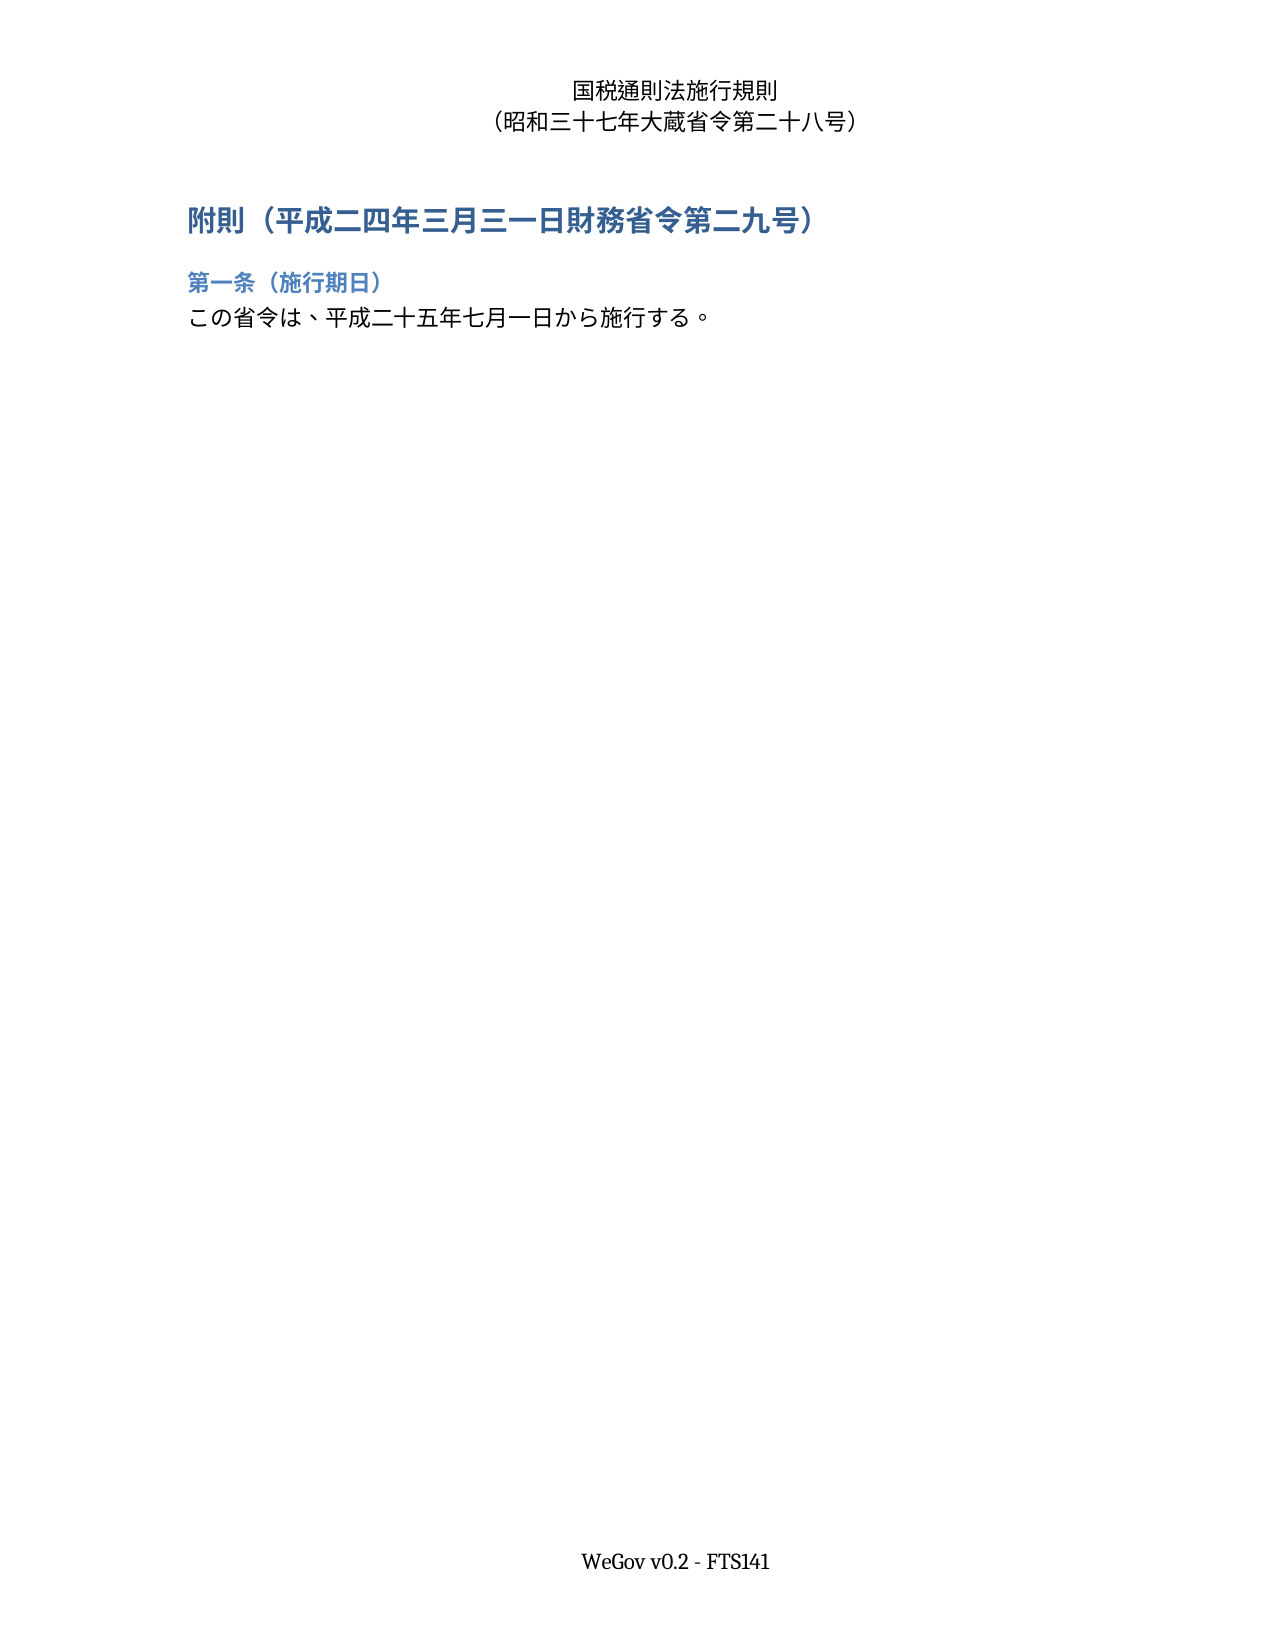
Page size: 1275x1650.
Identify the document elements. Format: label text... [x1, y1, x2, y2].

text この省令は、平成二十五年七月一日から施行する。 [187, 302, 1087, 334]
subtitle 第一条（施行期日） [187, 266, 1087, 298]
subtitle 附則（平成二四年三月三一日財務省令第二九号） [187, 200, 1087, 240]
